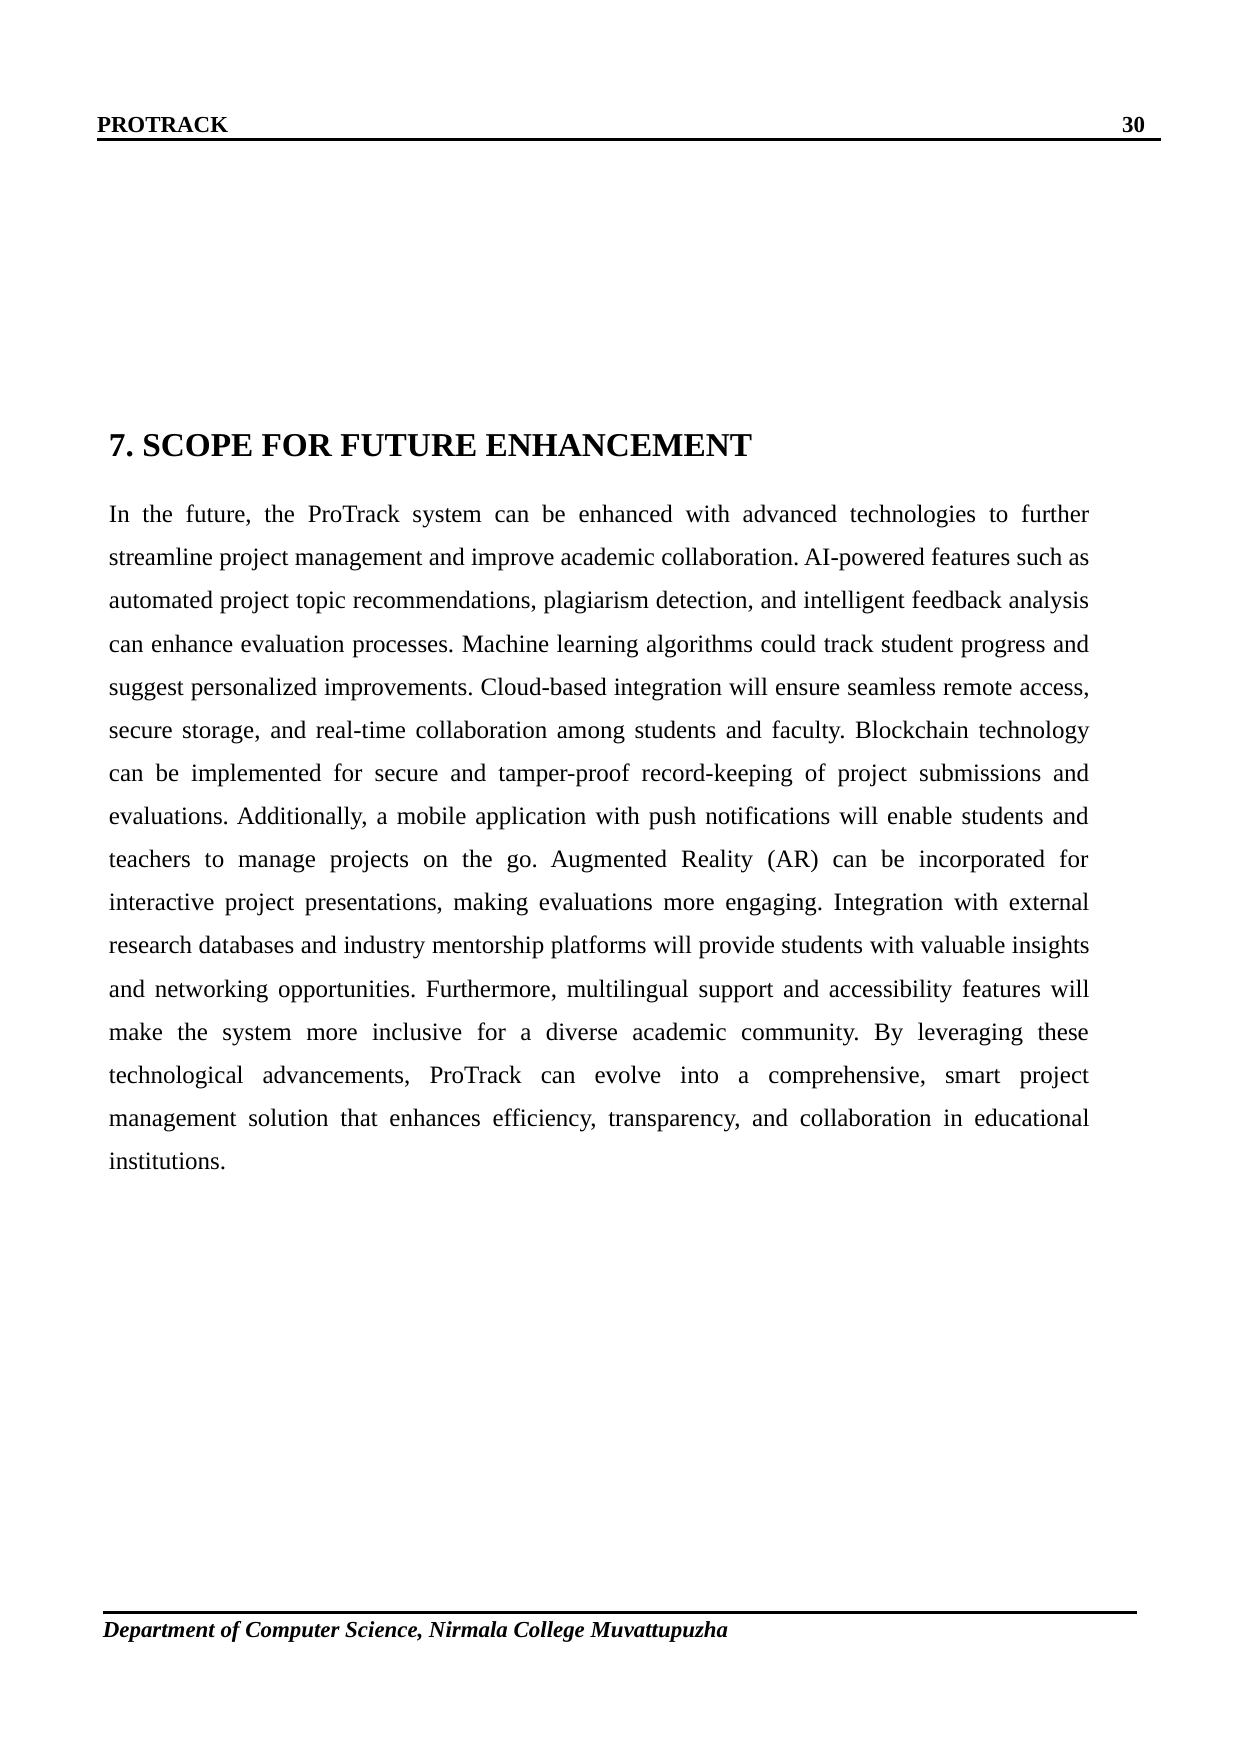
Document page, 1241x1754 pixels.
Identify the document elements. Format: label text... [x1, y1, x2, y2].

text 7. SCOPE FOR FUTURE ENHANCEMENT [109, 425, 1031, 463]
text In the future, the ProTrack system can be enhanced with advanced technologies to further streamline project management and improve academic collaboration. AI-powered features such as automated project topic recommendations, plagiarism detection, and intelligent feedback analysis can enhance evaluation processes. Machine learning algorithms could track student progress and suggest personalized improvements. Cloud-based integration will ensure seamless remote access, secure storage, and real-time collaboration among students and faculty. Blockchain technology can be implemented for secure and tamper-proof record-keeping of project submissions and evaluations. Additionally, a mobile application with push notifications will enable students and teachers to manage projects on the go. Augmented Reality (AR) can be incorporated for interactive project presentations, making evaluations more engaging. Integration with external research databases and industry mentorship platforms will provide students with valuable insights and networking opportunities. Furthermore, multilingual support and accessibility features will make the system more inclusive for a diverse academic community. By leveraging these technological advancements, ProTrack can evolve into a comprehensive, smart project management solution that enhances efficiency, transparency, and collaboration in educational institutions. [109, 499, 1090, 1175]
